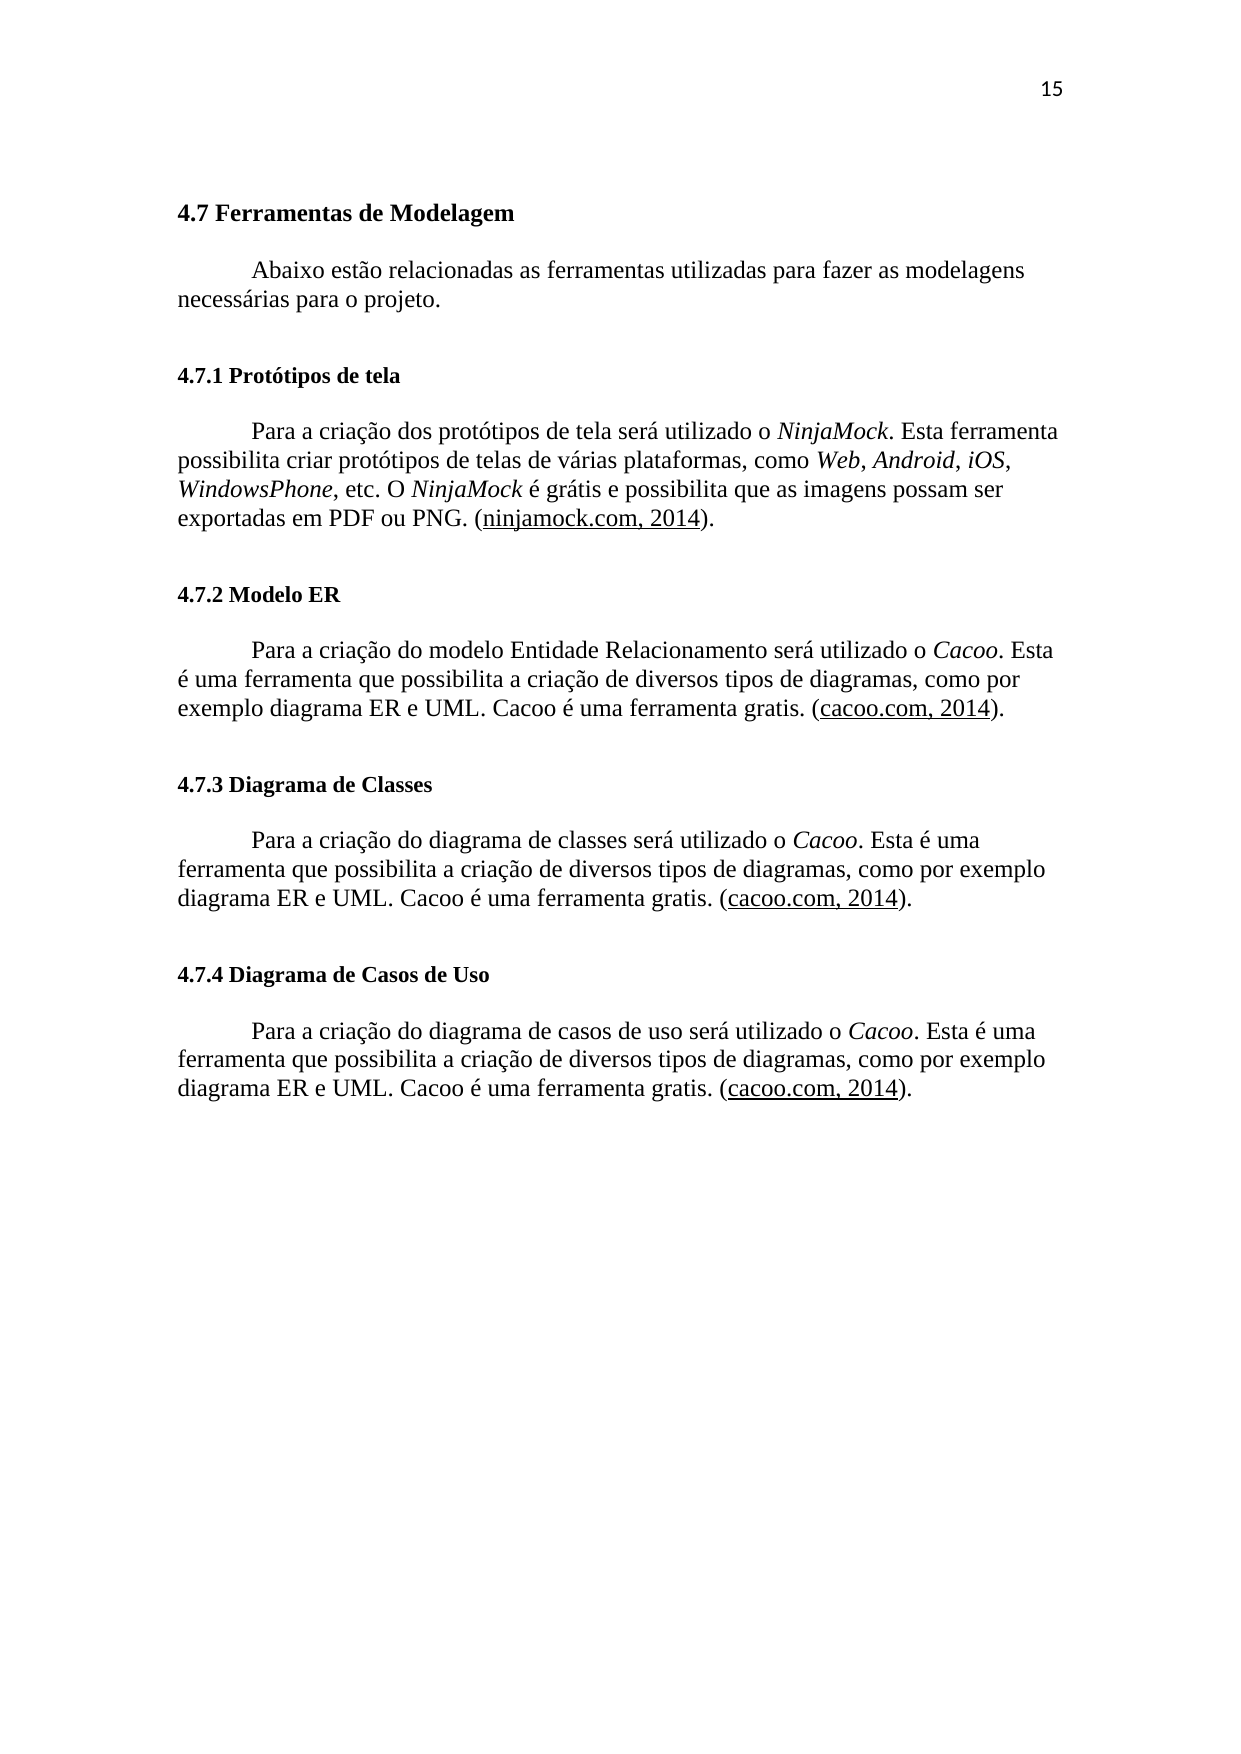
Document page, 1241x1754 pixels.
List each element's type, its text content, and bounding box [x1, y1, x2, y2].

subtitle 4.7 Ferramentas de Modelagem [177, 198, 1063, 227]
text Para a criação dos protótipos de tela será utilizado o NinjaMock. Esta ferramenta possibilita criar protótipos de telas de várias plataformas, como Web, Android, iOS, WindowsPhone, etc. O NinjaMock é grátis e possibilita que as imagens possam ser exportadas em PDF ou PNG. (ninjamock.com, 2014). [177, 416, 1063, 531]
text Para a criação do modelo Entidade Relacionamento será utilizado o Cacoo. Esta é uma ferramenta que possibilita a criação de diversos tipos de diagramas, como por exemplo diagrama ER e UML. Cacoo é uma ferramenta gratis. (cacoo.com, 2014). [177, 635, 1063, 722]
subtitle 4.7.1 Protótipos de tela [177, 362, 1063, 388]
text Para a criação do diagrama de casos de uso será utilizado o Cacoo. Esta é uma ferramenta que possibilita a criação de diversos tipos de diagramas, como por exemplo diagrama ER e UML. Cacoo é uma ferramenta gratis. (cacoo.com, 2014). [177, 1016, 1063, 1102]
text Para a criação do diagrama de classes será utilizado o Cacoo. Esta é uma ferramenta que possibilita a criação de diversos tipos de diagramas, como por exemplo diagrama ER e UML. Cacoo é uma ferramenta gratis. (cacoo.com, 2014). [177, 826, 1063, 912]
text Abaixo estão relacionadas as ferramentas utilizadas para fazer as modelagens necessárias para o projeto. [177, 255, 1063, 312]
subtitle 4.7.2 Modelo ER [177, 581, 1063, 607]
subtitle 4.7.4 Diagrama de Casos de Uso [177, 961, 1063, 988]
subtitle 4.7.3 Diagrama de Classes [177, 771, 1063, 797]
